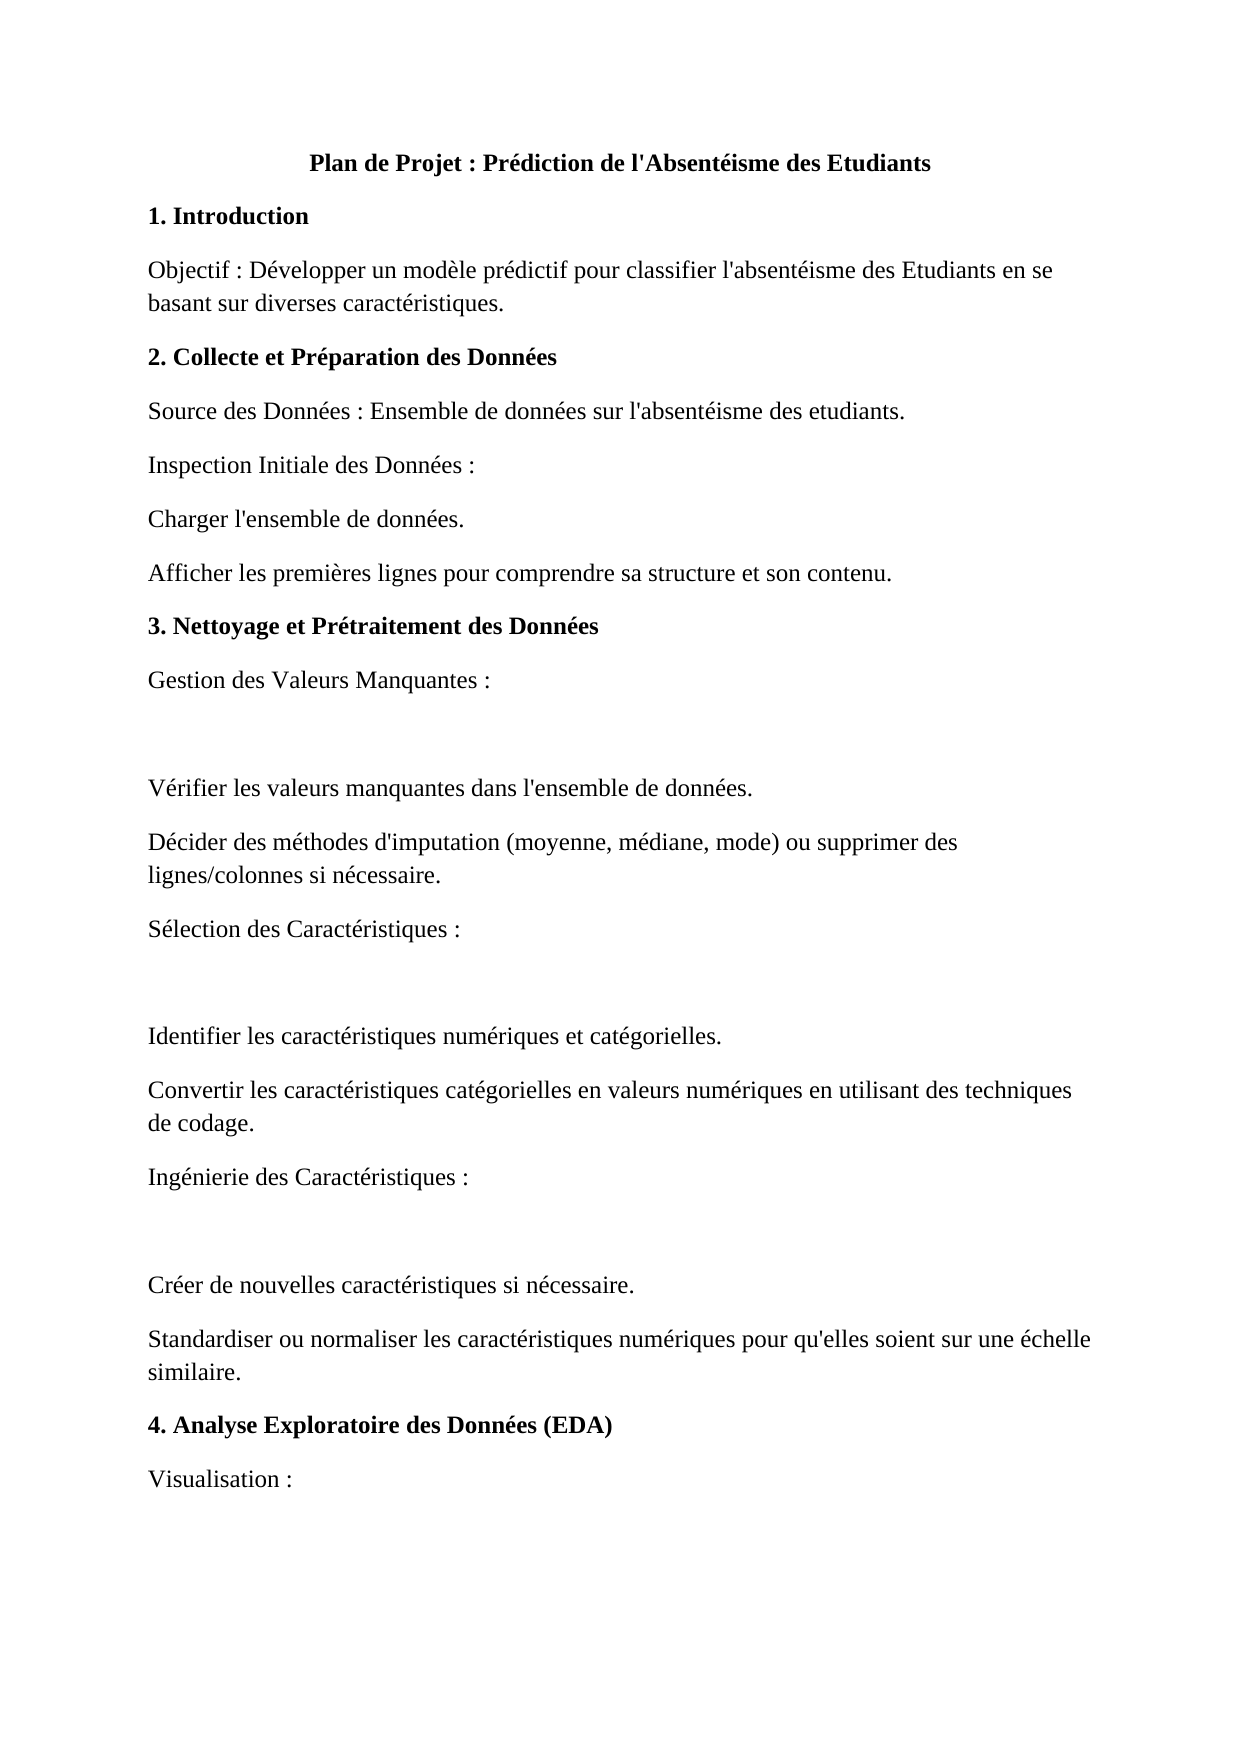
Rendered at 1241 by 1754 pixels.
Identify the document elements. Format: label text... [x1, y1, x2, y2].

text Charger l'ensemble de données. [148, 504, 1093, 532]
text Décider des méthodes d'imputation (moyenne, médiane, mode) ou supprimer des lignes/colonnes si nécessaire. [148, 827, 1093, 889]
text 4. Analyse Exploratoire des Données (EDA) [148, 1411, 1093, 1439]
text Inspection Initiale des Données : [148, 450, 1093, 479]
text 3. Nettoyage et Prétraitement des Données [148, 611, 1093, 640]
text Identifier les caractéristiques numériques et catégorielles. [148, 1021, 1093, 1050]
text Objectif : Développer un modèle prédictif pour classifier l'absentéisme des Etudiants en se basant sur diverses caractéristiques. [148, 255, 1093, 317]
text Sélection des Caractéristiques : [148, 914, 1093, 942]
text Créer de nouvelles caractéristiques si nécessaire. [148, 1270, 1093, 1299]
text Standardiser ou normaliser les caractéristiques numériques pour qu'elles soient sur une échelle similaire. [148, 1324, 1093, 1386]
text Plan de Projet : Prédiction de l'Absentéisme des Etudiants [148, 148, 1093, 176]
text Vérifier les valeurs manquantes dans l'ensemble de données. [148, 773, 1093, 802]
text Gestion des Valeurs Manquantes : [148, 665, 1093, 694]
text Afficher les premières lignes pour comprendre sa structure et son contenu. [148, 558, 1093, 586]
text 2. Collecte et Préparation des Données [148, 342, 1093, 371]
text Ingénierie des Caractéristiques : [148, 1162, 1093, 1191]
text Convertir les caractéristiques catégorielles en valeurs numériques en utilisant des techniques de codage. [148, 1075, 1093, 1137]
text Source des Données : Ensemble de données sur l'absentéisme des etudiants. [148, 396, 1093, 425]
text Visualisation : [148, 1464, 1093, 1493]
text 1. Introduction [148, 201, 1093, 230]
